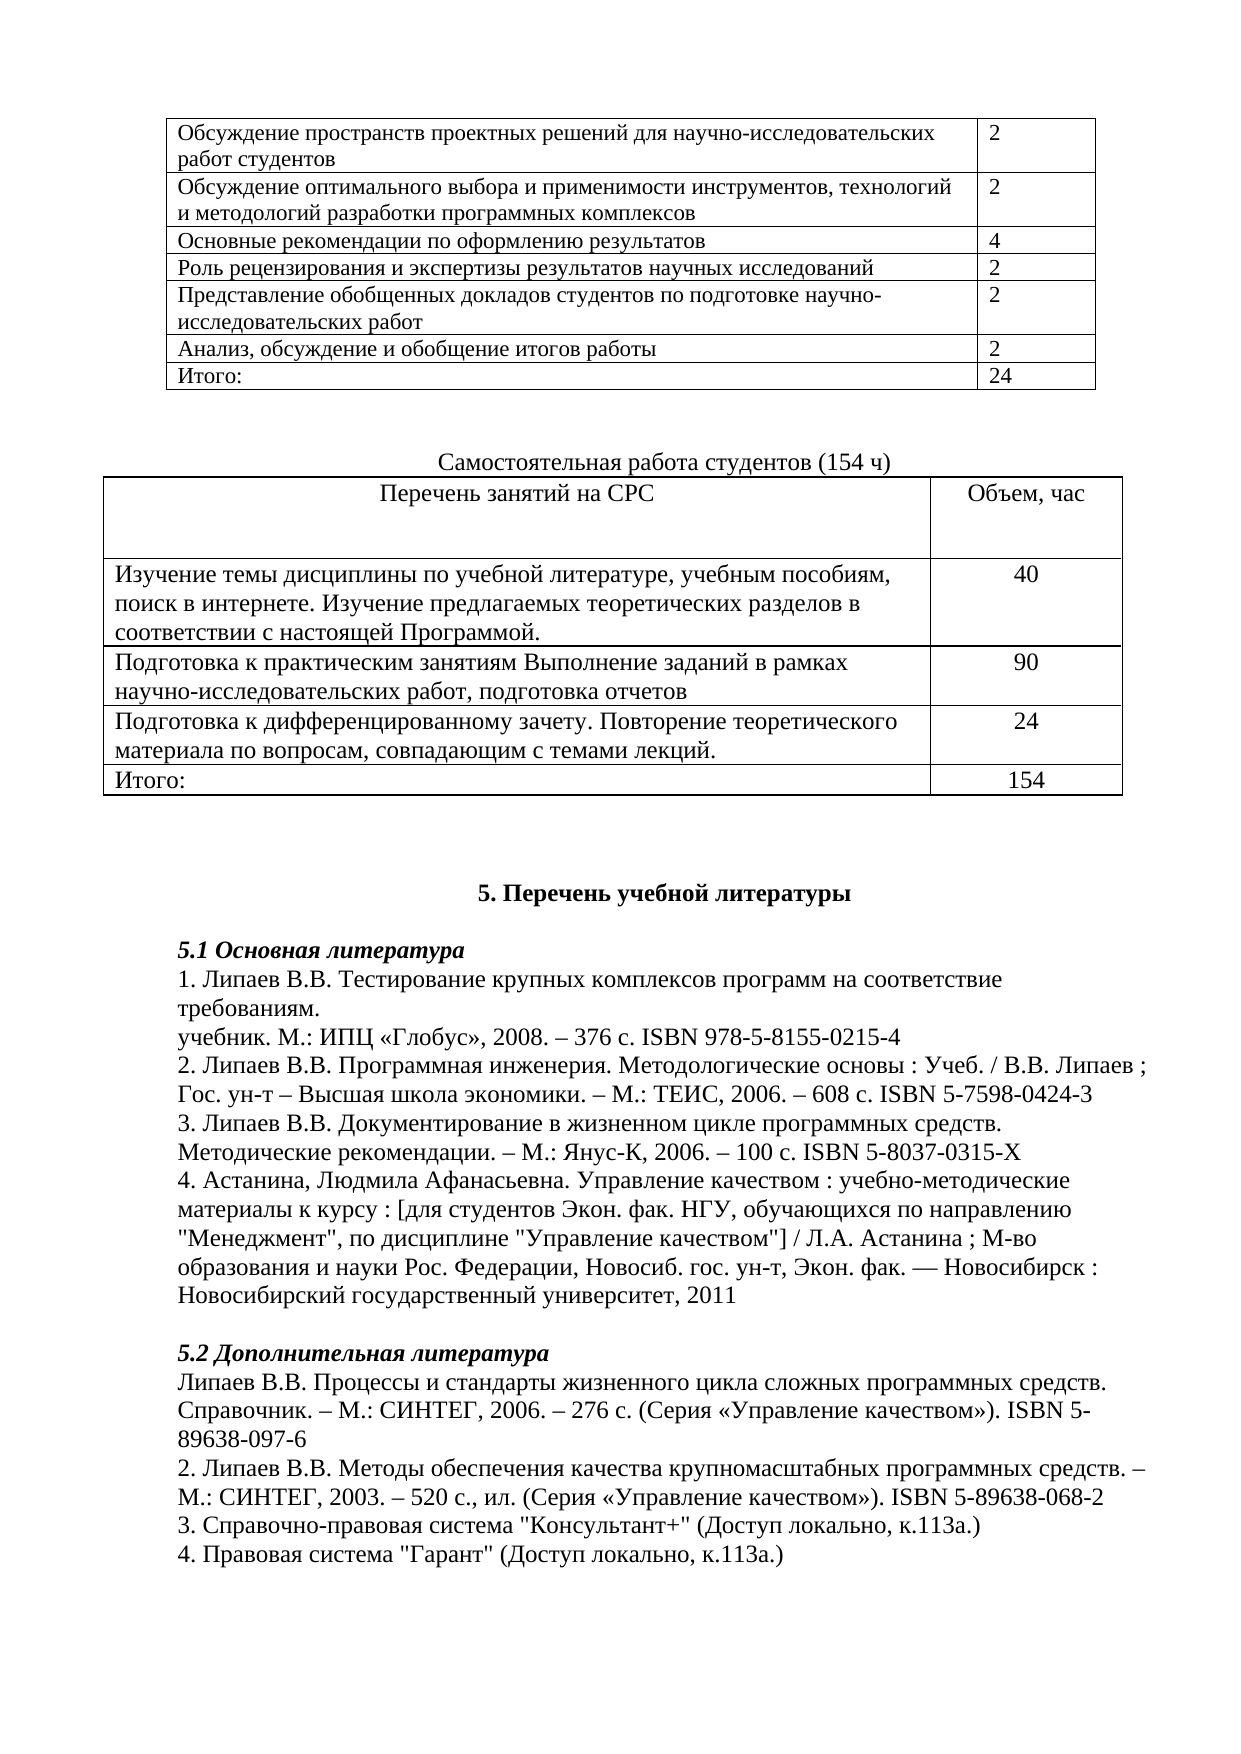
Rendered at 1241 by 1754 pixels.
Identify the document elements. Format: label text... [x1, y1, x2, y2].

text Самостоятельная работа студентов (154 ч) [177, 447, 1152, 476]
subtitle 5. Перечень учебной литературы [177, 878, 1152, 907]
text 5.2 Дополнительная литература [177, 1338, 1152, 1367]
table_cell Подготовка к дифференцированному зачету. Повторение теоретического материала по вопросам, совпадающим с темами лекций. [104, 706, 930, 763]
text образования и науки Рос. Федерации, Новосиб. гос. ун-т, Экон. фак. — Новосибирск : [177, 1252, 1152, 1280]
text 5.1 Основная литература [177, 935, 1152, 964]
table_cell 40 [931, 558, 1122, 645]
text Новосибирский государственный университет, 2011 [177, 1280, 1152, 1309]
table_cell 24 [931, 705, 1122, 763]
table_cell 2 [978, 119, 1095, 172]
table_cell Изучение темы дисциплины по учебной литературе, учебным пособиям, поиск в интернете. Изучение предлагаемых теоретических разделов в соответствии с настоящей Программой. [104, 559, 930, 645]
table_cell 2 [978, 281, 1095, 334]
table_cell Роль рецензирования и экспертизы результатов научных исследований [167, 254, 977, 280]
text 1. Липаев В.В. Тестирование крупных комплексов программ на соответствие требованиям. [177, 964, 1152, 1022]
table_cell Обсуждение оптимального выбора и применимости инструментов, технологий и методологий разработки программных комплексов [167, 173, 977, 226]
text Гос. ун-т – Высшая школа экономики. – М.: ТЕИС, 2006. – 608 с. ISBN 5-7598-0424-3 [177, 1079, 1152, 1108]
table_cell Представление обобщенных докладов студентов по подготовке научно-исследовательских работ [167, 281, 977, 334]
table_cell 24 [978, 363, 1095, 389]
text учебник. М.: ИПЦ «Глобус», 2008. – 376 с. ISBN 978-5-8155-0215-4 [177, 1022, 1152, 1050]
table_header Перечень занятий на СРС [104, 478, 930, 558]
text 2. Липаев В.В. Методы обеспечения качества крупномасштабных программных средств. – [177, 1453, 1152, 1482]
table_cell 2 [978, 254, 1095, 280]
text 3. Липаев В.В. Документирование в жизненном цикле программных средств. [177, 1108, 1152, 1137]
table_cell Обсуждение пространств проектных решений для научно-исследовательских работ студентов [167, 119, 977, 172]
text 89638-097-6 [177, 1424, 1152, 1453]
table_cell 90 [931, 645, 1122, 704]
table_cell 2 [978, 335, 1095, 362]
table_header Объем, час [931, 478, 1122, 558]
text 3. Справочно-правовая система "Консультант+" (Доступ локально, к.113а.) [177, 1510, 1152, 1539]
table_cell 4 [978, 227, 1095, 253]
table_cell Подготовка к практическим занятиям Выполнение заданий в рамках научно-исследовательских работ, подготовка отчетов [104, 647, 930, 704]
table_cell 2 [978, 173, 1095, 226]
text 2. Липаев В.В. Программная инженерия. Методологические основы : Учеб. / В.В. Липаев ; [177, 1050, 1152, 1079]
table_cell Анализ, обсуждение и обобщение итогов работы [167, 335, 977, 362]
table_cell 154 [931, 764, 1122, 794]
table_cell Основные рекомендации по оформлению результатов [167, 227, 977, 253]
text Справочник. – М.: СИНТЕГ, 2006. – 276 с. (Серия «Управление качеством»). ISBN 5- [177, 1395, 1152, 1424]
text Липаев В.В. Процессы и стандарты жизненного цикла сложных программных средств. [177, 1367, 1152, 1395]
text "Менеджмент", по дисциплине "Управление качеством"] / Л.А. Астанина ; М-во [177, 1223, 1152, 1252]
table_cell Итого: [167, 363, 977, 389]
text 4. Астанина, Людмила Афанасьевна. Управление качеством : учебно-методические [177, 1165, 1152, 1194]
text Методические рекомендации. – М.: Янус-К, 2006. – 100 с. ISBN 5-8037-0315-X [177, 1137, 1152, 1165]
text М.: СИНТЕГ, 2003. – 520 с., ил. (Серия «Управление качеством»). ISBN 5-89638-068-2 [177, 1482, 1152, 1510]
text материалы к курсу : [для студентов Экон. фак. НГУ, обучающихся по направлению [177, 1194, 1152, 1223]
text 4. Правовая система "Гарант" (Доступ локально, к.113а.) [177, 1539, 1152, 1568]
table_cell Итого: [104, 765, 930, 794]
